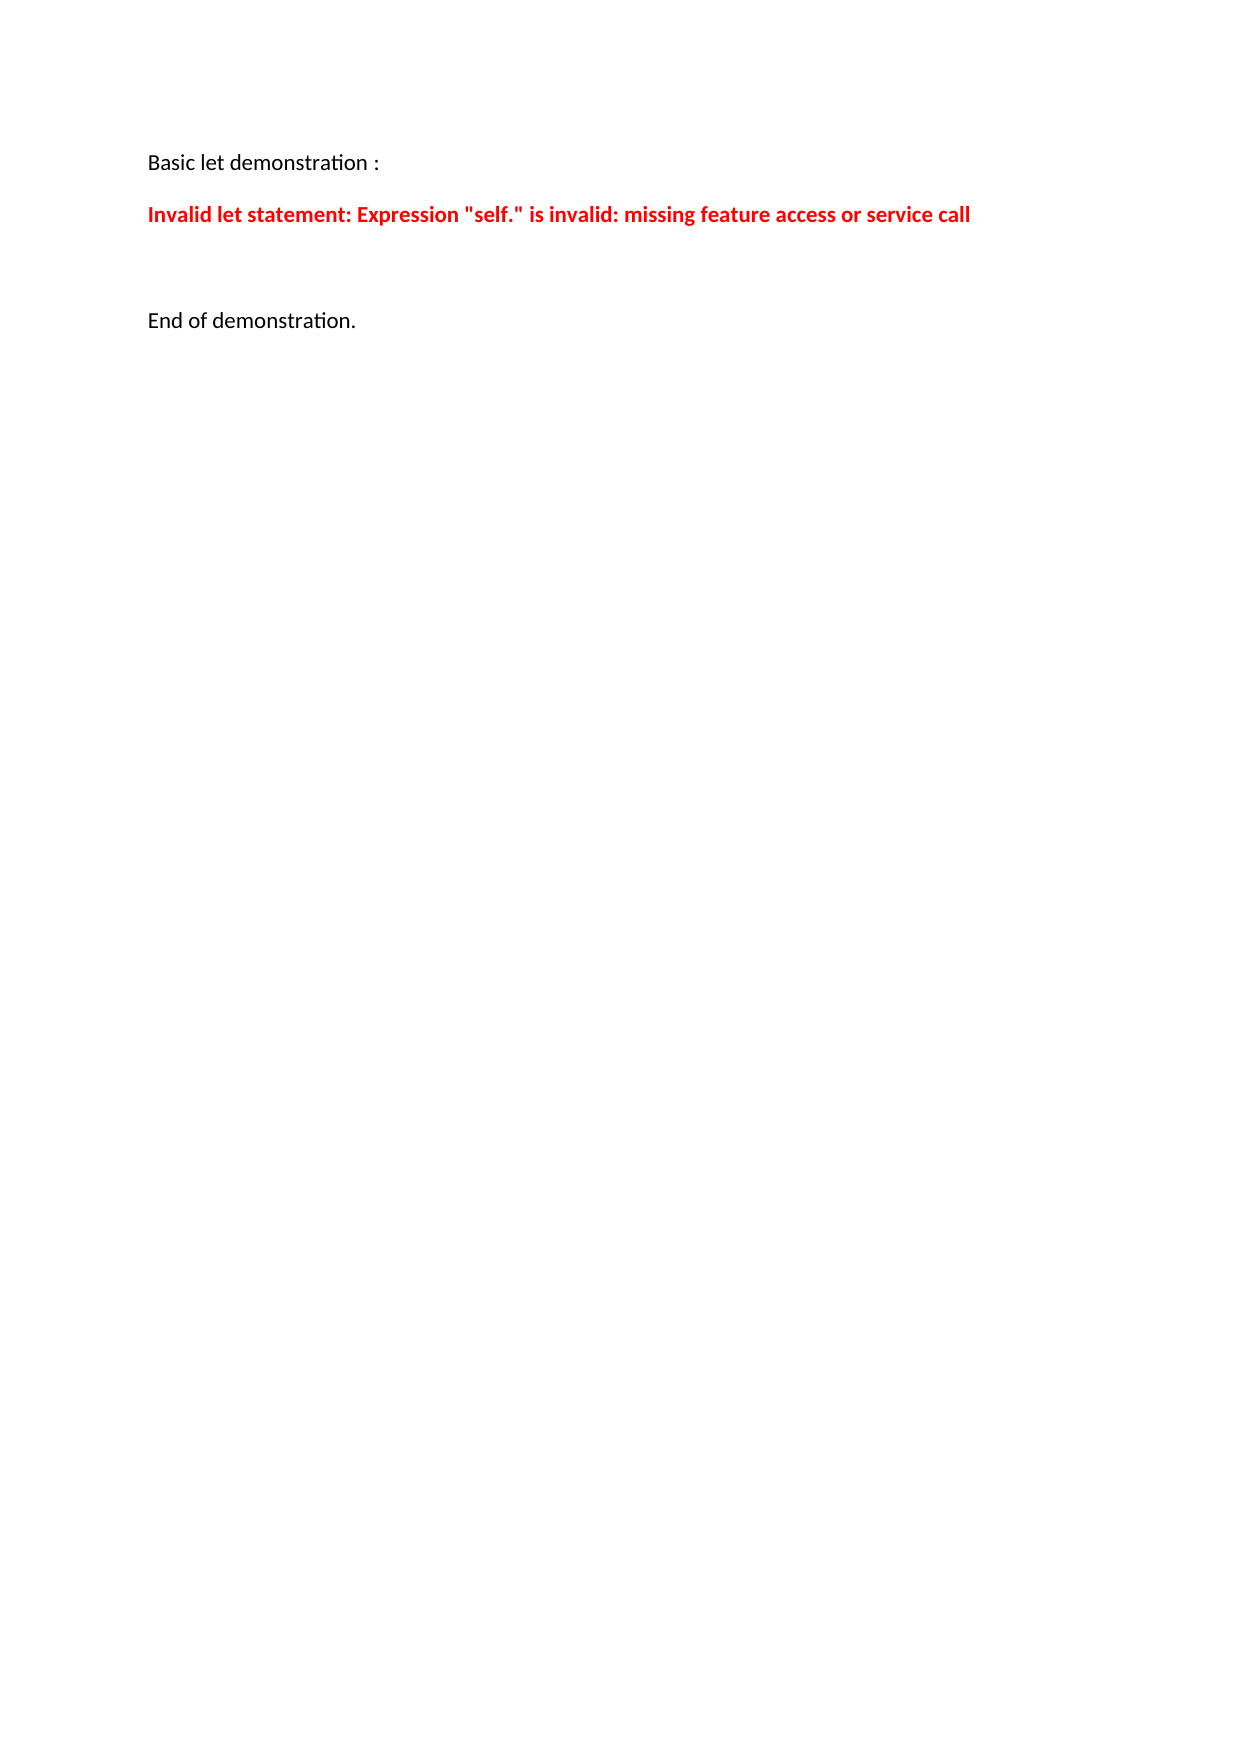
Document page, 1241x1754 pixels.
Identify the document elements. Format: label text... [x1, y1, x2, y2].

text Basic let demonstration : [148, 148, 1093, 176]
text Invalid let statement: Expression "self." is invalid: missing feature access or service call [148, 201, 1093, 229]
text End of demonstration. [148, 307, 1093, 335]
